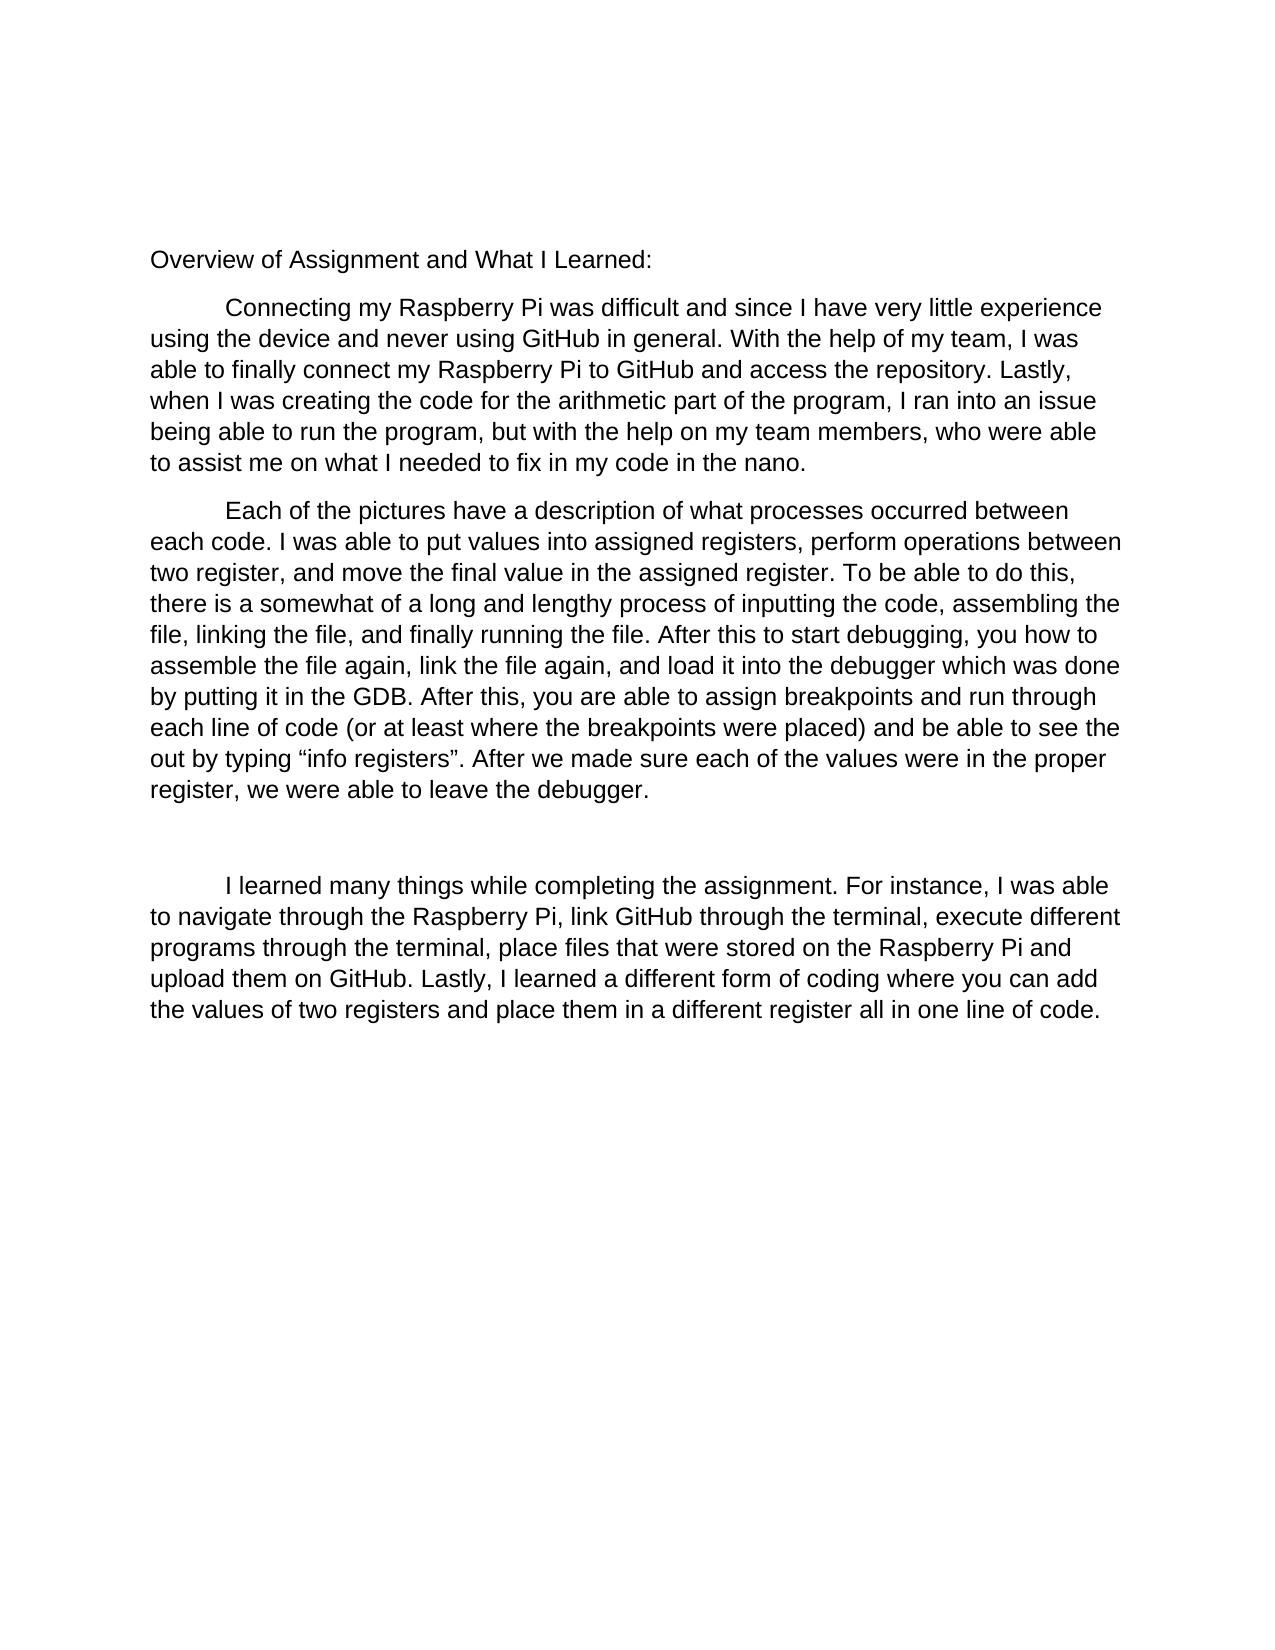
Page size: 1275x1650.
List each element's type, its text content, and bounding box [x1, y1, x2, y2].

text Connecting my Raspberry Pi was difficult and since I have very little experience using the device and never using GitHub in general. With the help of my team, I was able to finally connect my Raspberry Pi to GitHub and access the repository. Lastly, when I was creating the code for the arithmetic part of the program, I ran into an issue being able to run the program, but with the help on my team members, who were able to assist me on what I needed to fix in my code in the nano. [150, 293, 1125, 477]
text I learned many things while completing the assignment. For instance, I was able to navigate through the Raspberry Pi, link GitHub through the terminal, execute different programs through the terminal, place files that were stored on the Raspberry Pi and upload them on GitHub. Lastly, I learned a different form of coding where you can add the values of two registers and place them in a different register all in one line of code. [150, 871, 1125, 1024]
text Overview of Assignment and What I Learned: [150, 245, 1125, 274]
text Each of the pictures have a description of what processes occurred between each code. I was able to put values into assigned registers, perform operations between two register, and move the final value in the assigned register. To be able to do this, there is a somewhat of a long and lengthy process of inputting the code, assembling the file, linking the file, and finally running the file. After this to start debugging, you how to assemble the file again, link the file again, and load it into the debugger which was done by putting it in the GDB. After this, you are able to assign breakpoints and run through each line of code (or at least where the breakpoints were placed) and be able to see the out by typing “info registers”. After we made sure each of the values were in the proper register, we were able to leave the debugger. [150, 496, 1125, 804]
